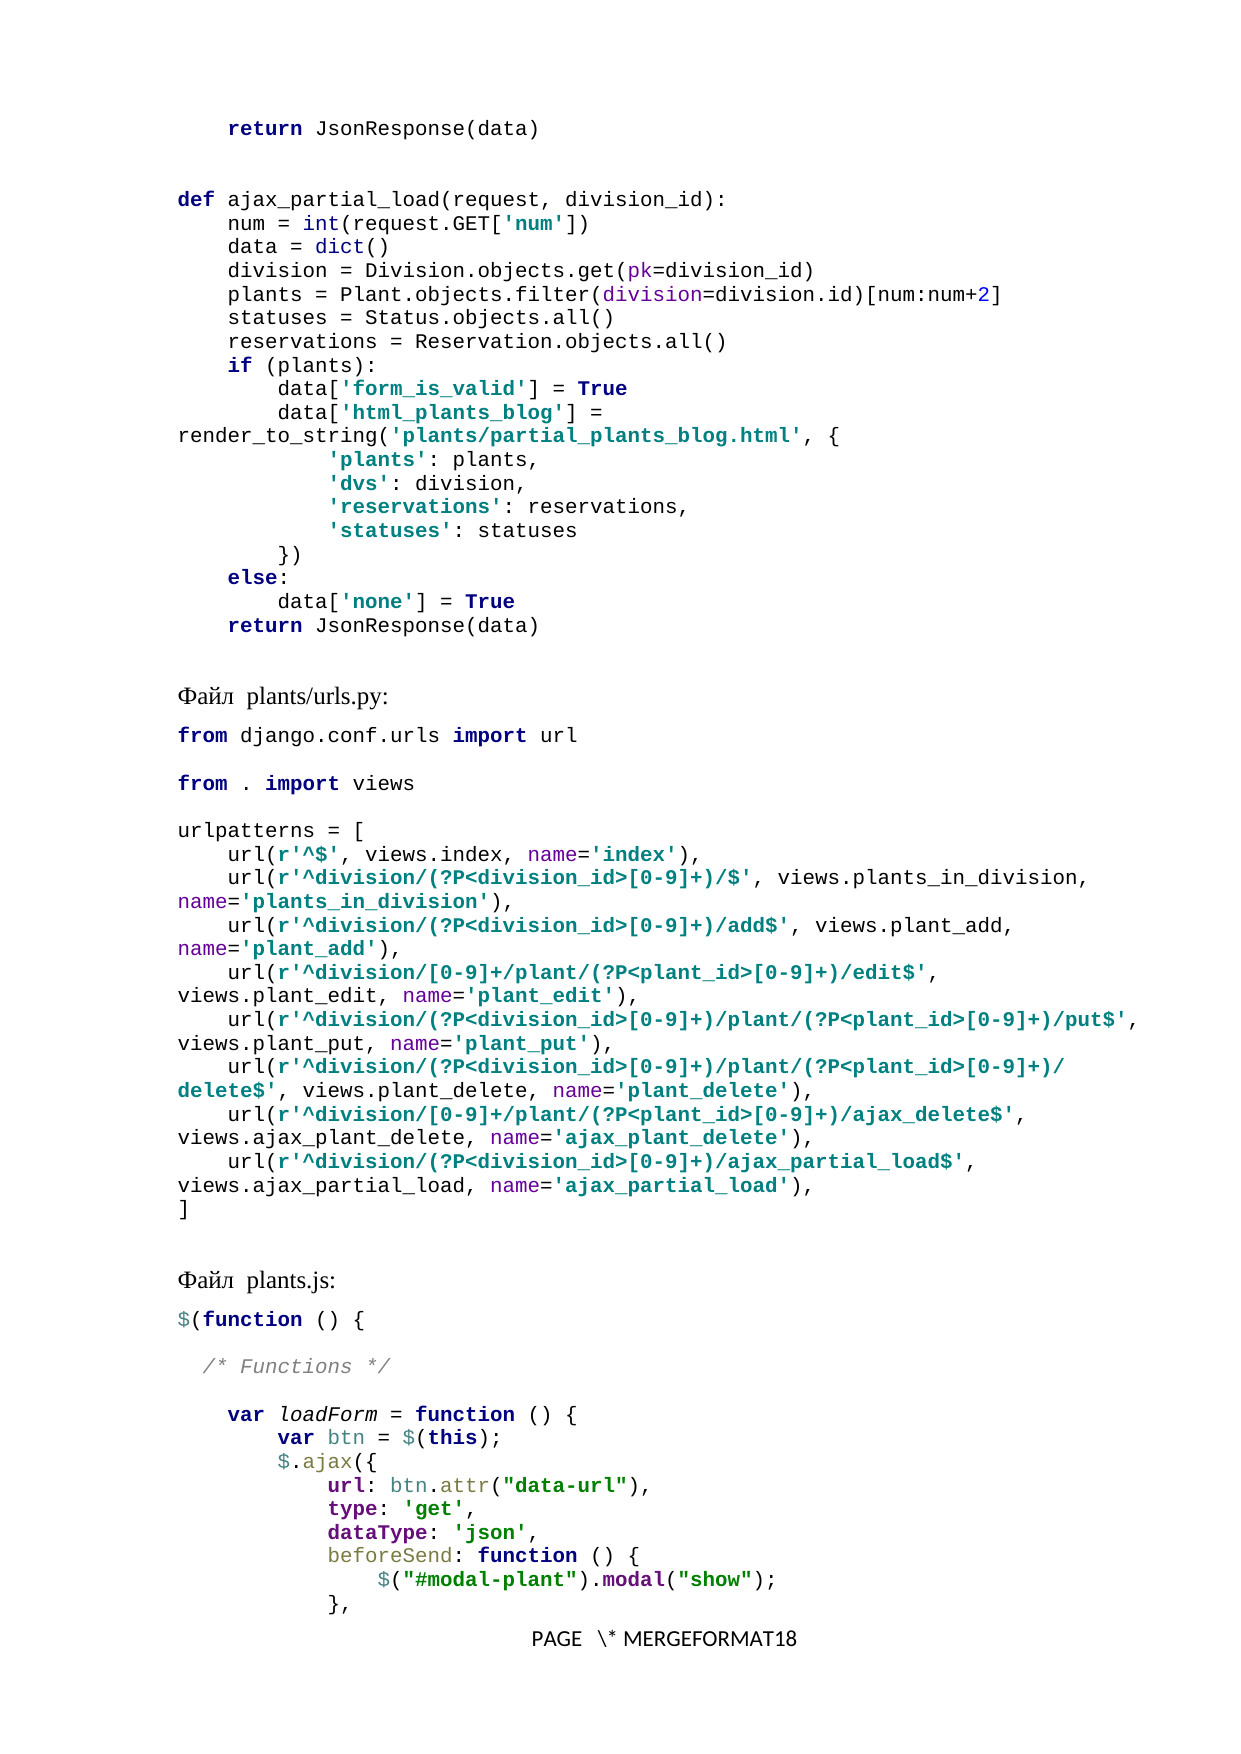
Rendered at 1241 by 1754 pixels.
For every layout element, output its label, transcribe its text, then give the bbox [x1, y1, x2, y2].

list Файл plants.js: [177, 1265, 1152, 1294]
text from django.conf.urls import url from . import views urlpatterns = [ url(r'^$', views.index, name='index'), url(r'^division/(?P<division_id>[0-9]+)/$', views.plants_in_division, name='plants_in_division'), url(r'^division/(?P<division_id>[0-9]+)/add$', views.plant_add, name='plant_add'), url(r'^division/[0-9]+/plant/(?P<plant_id>[0-9]+)/edit$', views.plant_edit, name='plant_edit'), url(r'^division/(?P<division_id>[0-9]+)/plant/(?P<plant_id>[0-9]+)/put$', views.plant_put, name='plant_put'), url(r'^division/(?P<division_id>[0-9]+)/plant/(?P<plant_id>[0-9]+)/delete$', views.plant_delete, name='plant_delete'), url(r'^division/[0-9]+/plant/(?P<plant_id>[0-9]+)/ajax_delete$', views.ajax_plant_delete, name='ajax_plant_delete'), url(r'^division/(?P<division_id>[0-9]+)/ajax_partial_load$', views.ajax_partial_load, name='ajax_partial_load'), ] [177, 725, 1152, 1222]
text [177, 1309, 1152, 1616]
list Файл plants/urls.py: [177, 681, 1152, 710]
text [177, 118, 1152, 638]
